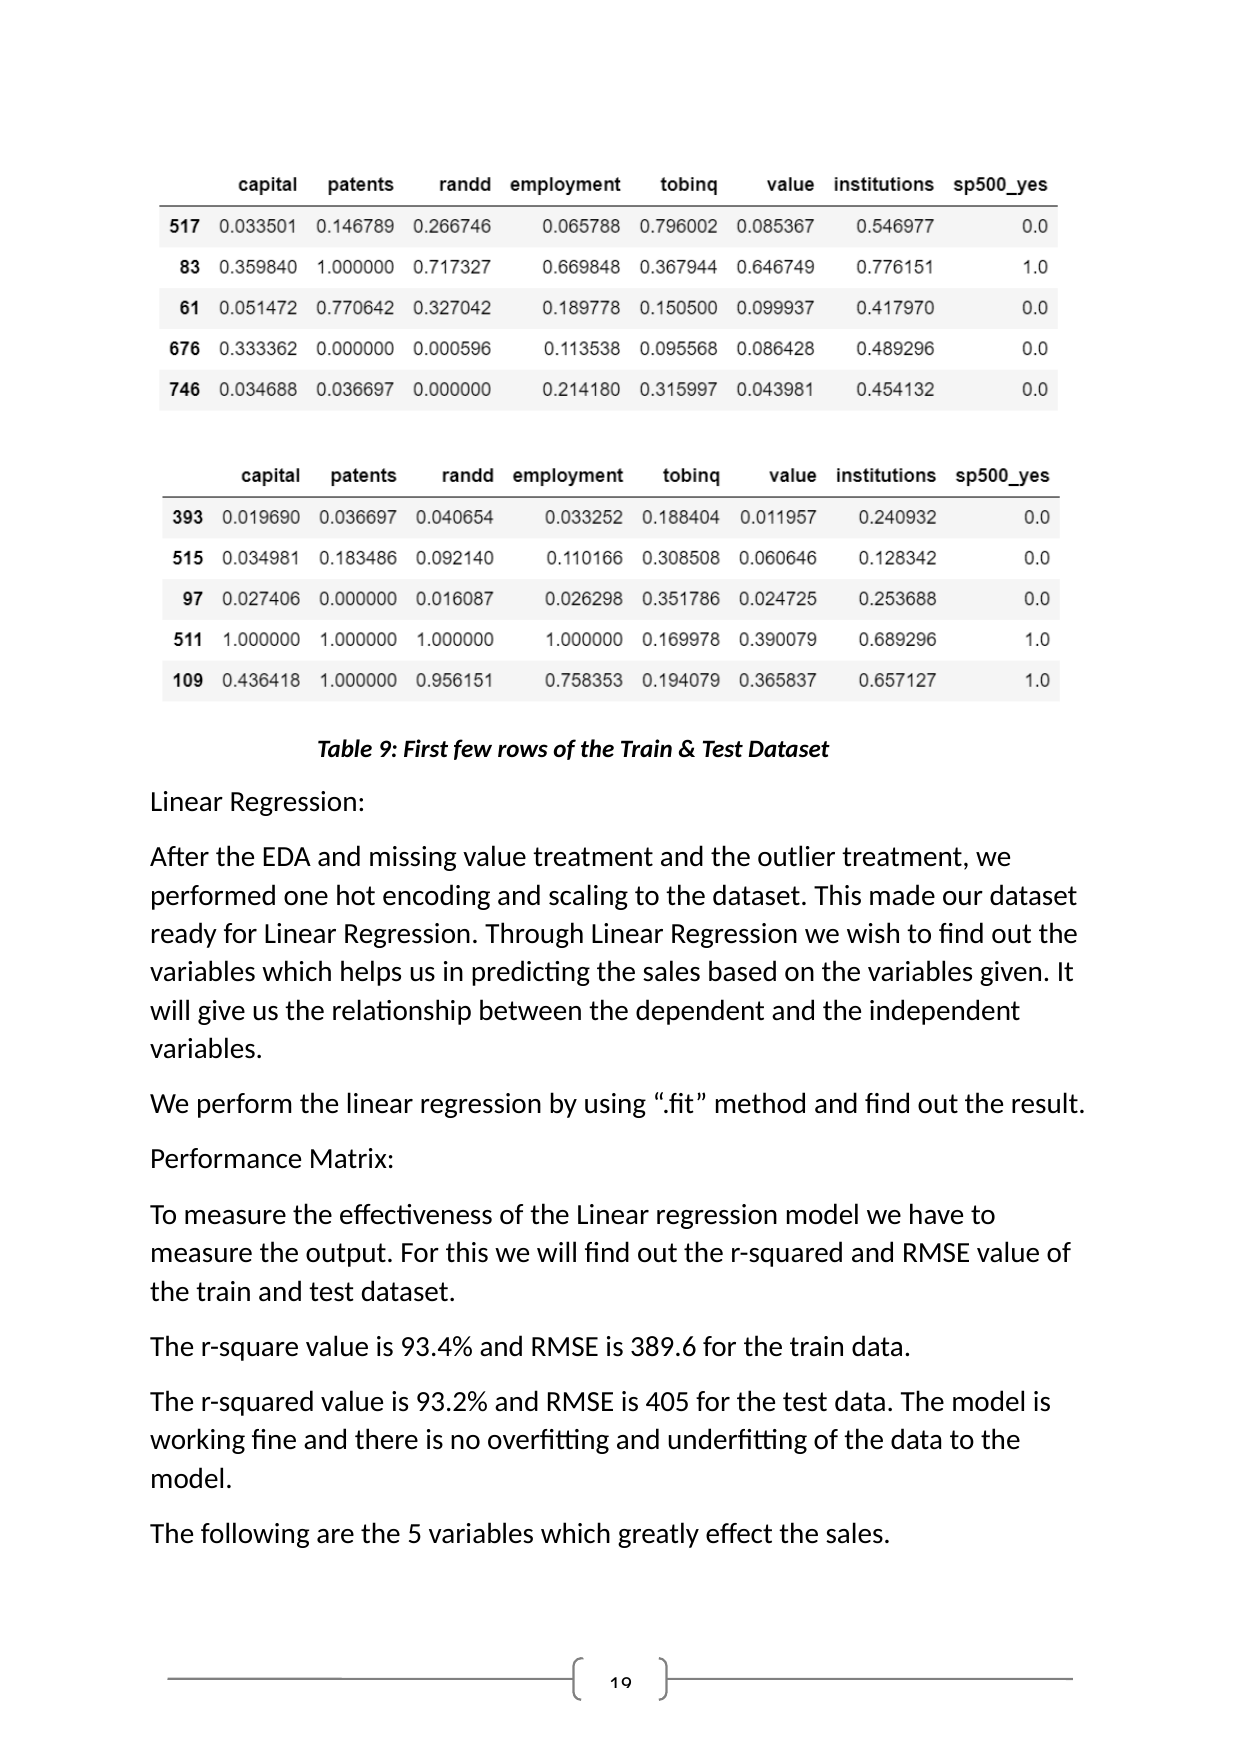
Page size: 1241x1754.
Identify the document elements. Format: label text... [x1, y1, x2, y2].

text Performance Matrix: [150, 1141, 1090, 1176]
picture [150, 150, 1088, 420]
text The following are the 5 variables which greatly effect the sales. [150, 1515, 1090, 1550]
text To measure the effectiveness of the Linear regression model we have to measure the output. For this we will find out the r-squared and RMSE value of the train and test dataset. [150, 1196, 1090, 1308]
text Table 9: First few rows of the Train & Test Dataset [150, 733, 1090, 764]
text The r-squared value is 93.2% and RMSE is 405 for the test data. The model is working fine and there is no overfitting and underfitting of the data to the model. [150, 1383, 1090, 1495]
text The r-square value is 93.4% and RMSE is 389.6 for the train data. [150, 1328, 1090, 1363]
text Linear Regression: [150, 783, 1090, 819]
text We perform the linear regression by using “.fit” method and find out the result. [150, 1086, 1090, 1121]
text After the EDA and missing value treatment and the outlier treatment, we performed one hot encoding and scaling to the dataset. This made our dataset ready for Linear Regression. Through Linear Regression we wish to find out the variables which helps us in predicting the sales based on the variables given. It will give us the relationship between the dependent and the independent variables. [150, 838, 1090, 1066]
picture [150, 438, 1091, 715]
